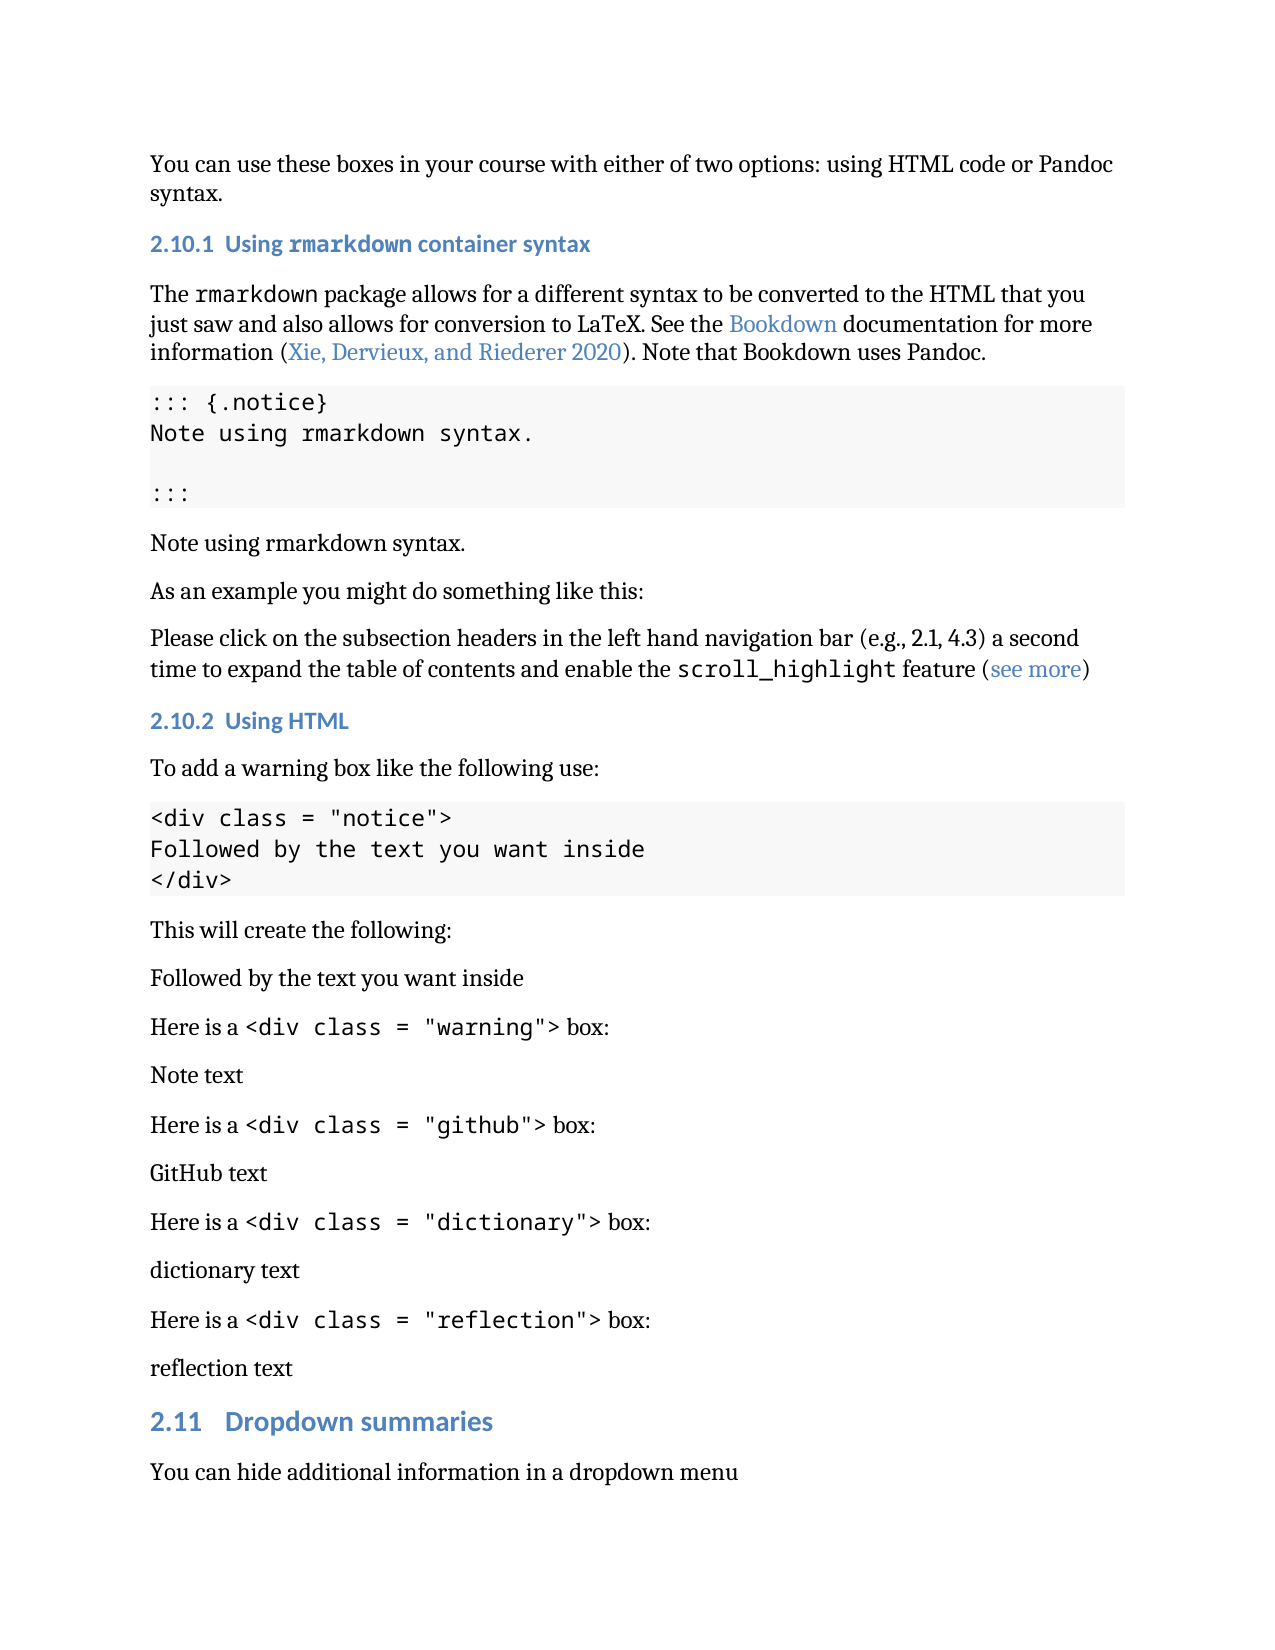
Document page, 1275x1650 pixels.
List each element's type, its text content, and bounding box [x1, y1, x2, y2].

text You can hide additional information in a dropdown menu [150, 1458, 1125, 1487]
text Here is a <div class = "warning"> box: [150, 1011, 1125, 1043]
text Here is a <div class = "dictionary"> box: [150, 1206, 1125, 1238]
text Followed by the text you want inside [150, 964, 1125, 993]
text Note text [150, 1061, 1125, 1090]
text As an example you might do something like this: [150, 577, 1125, 605]
text dictionary text [150, 1256, 1125, 1285]
subtitle 2.10.1 Using rmarkdown container syntax [150, 228, 1125, 259]
text Here is a <div class = "reflection"> box: [150, 1304, 1125, 1335]
text GitHub text [150, 1159, 1125, 1188]
text This will create the following: [150, 916, 1125, 945]
text Here is a <div class = "github"> box: [150, 1109, 1125, 1140]
text The rmarkdown package allows for a different syntax to be converted to the HTML that you just saw and also allows for conversion to LaTeX. See the Bookdown documentation for more information (Xie, Dervieux, and Riederer 2020). Note that Bookdown uses Pandoc. [150, 278, 1125, 367]
subtitle 2.11 Dropdown summaries [150, 1403, 1125, 1439]
text Please click on the subsection headers in the left hand navigation bar (e.g., 2.1, 4.3) a second time to expand the table of contents and enable the scroll_highlight feature (see more) [150, 624, 1125, 684]
text To add a warning box like the following use: [150, 754, 1125, 783]
text <div class = "notice"> Followed by the text you want inside </div> [150, 802, 1125, 896]
text Note using rmarkdown syntax. [150, 529, 1125, 558]
text ::: {.notice} Note using rmarkdown syntax. ::: [150, 386, 1125, 508]
text You can use these boxes in your course with either of two options: using HTML code or Pandoc syntax. [150, 150, 1125, 207]
text reflection text [150, 1354, 1125, 1383]
subtitle 2.10.2 Using HTML [150, 705, 1125, 736]
